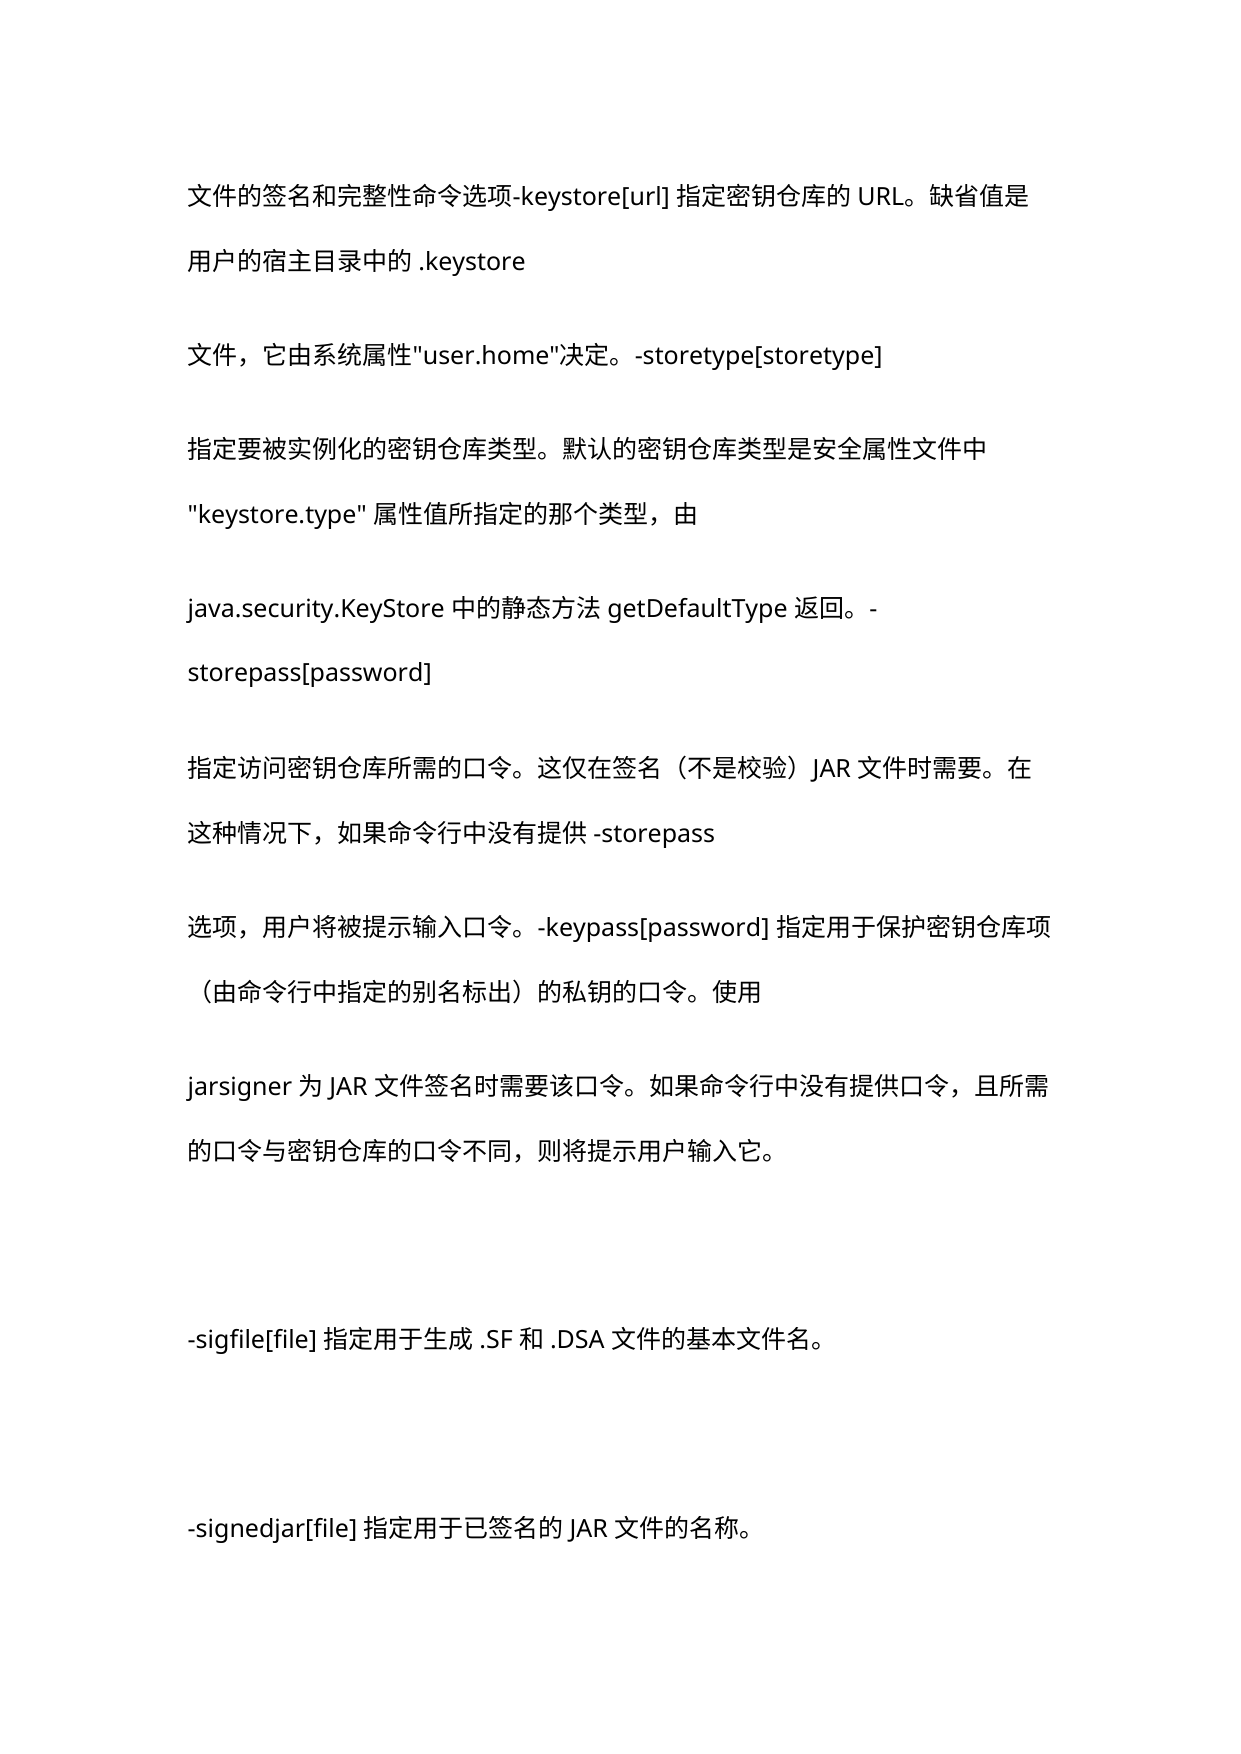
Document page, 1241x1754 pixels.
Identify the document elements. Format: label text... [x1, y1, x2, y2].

text 文件，它由系统属性"user.home"决定。-storetype[storetype] [187, 321, 1053, 386]
text -signedjar[file] 指定用于已签名的 JAR 文件的名称。 [187, 1494, 1053, 1559]
text -sigfile[file] 指定用于生成 .SF 和 .DSA 文件的基本文件名。 [187, 1305, 1053, 1370]
text java.security.KeyStore 中的静态方法 getDefaultType 返回。-storepass[password] [187, 574, 1053, 704]
text 文件的签名和完整性命令选项-keystore[url] 指定密钥仓库的 URL。缺省值是用户的宿主目录中的 .keystore [187, 162, 1053, 292]
text jarsigner 为 JAR 文件签名时需要该口令。如果命令行中没有提供口令，且所需的口令与密钥仓库的口令不同，则将提示用户输入它。 [187, 1052, 1053, 1182]
text 指定要被实例化的密钥仓库类型。默认的密钥仓库类型是安全属性文件中 "keystore.type" 属性值所指定的那个类型，由 [187, 415, 1053, 545]
text 指定访问密钥仓库所需的口令。这仅在签名（不是校验）JAR 文件时需要。在这种情况下，如果命令行中没有提供 -storepass [187, 734, 1053, 864]
text 选项，用户将被提示输入口令。-keypass[password] 指定用于保护密钥仓库项（由命令行中指定的别名标出）的私钥的口令。使用 [187, 893, 1053, 1023]
